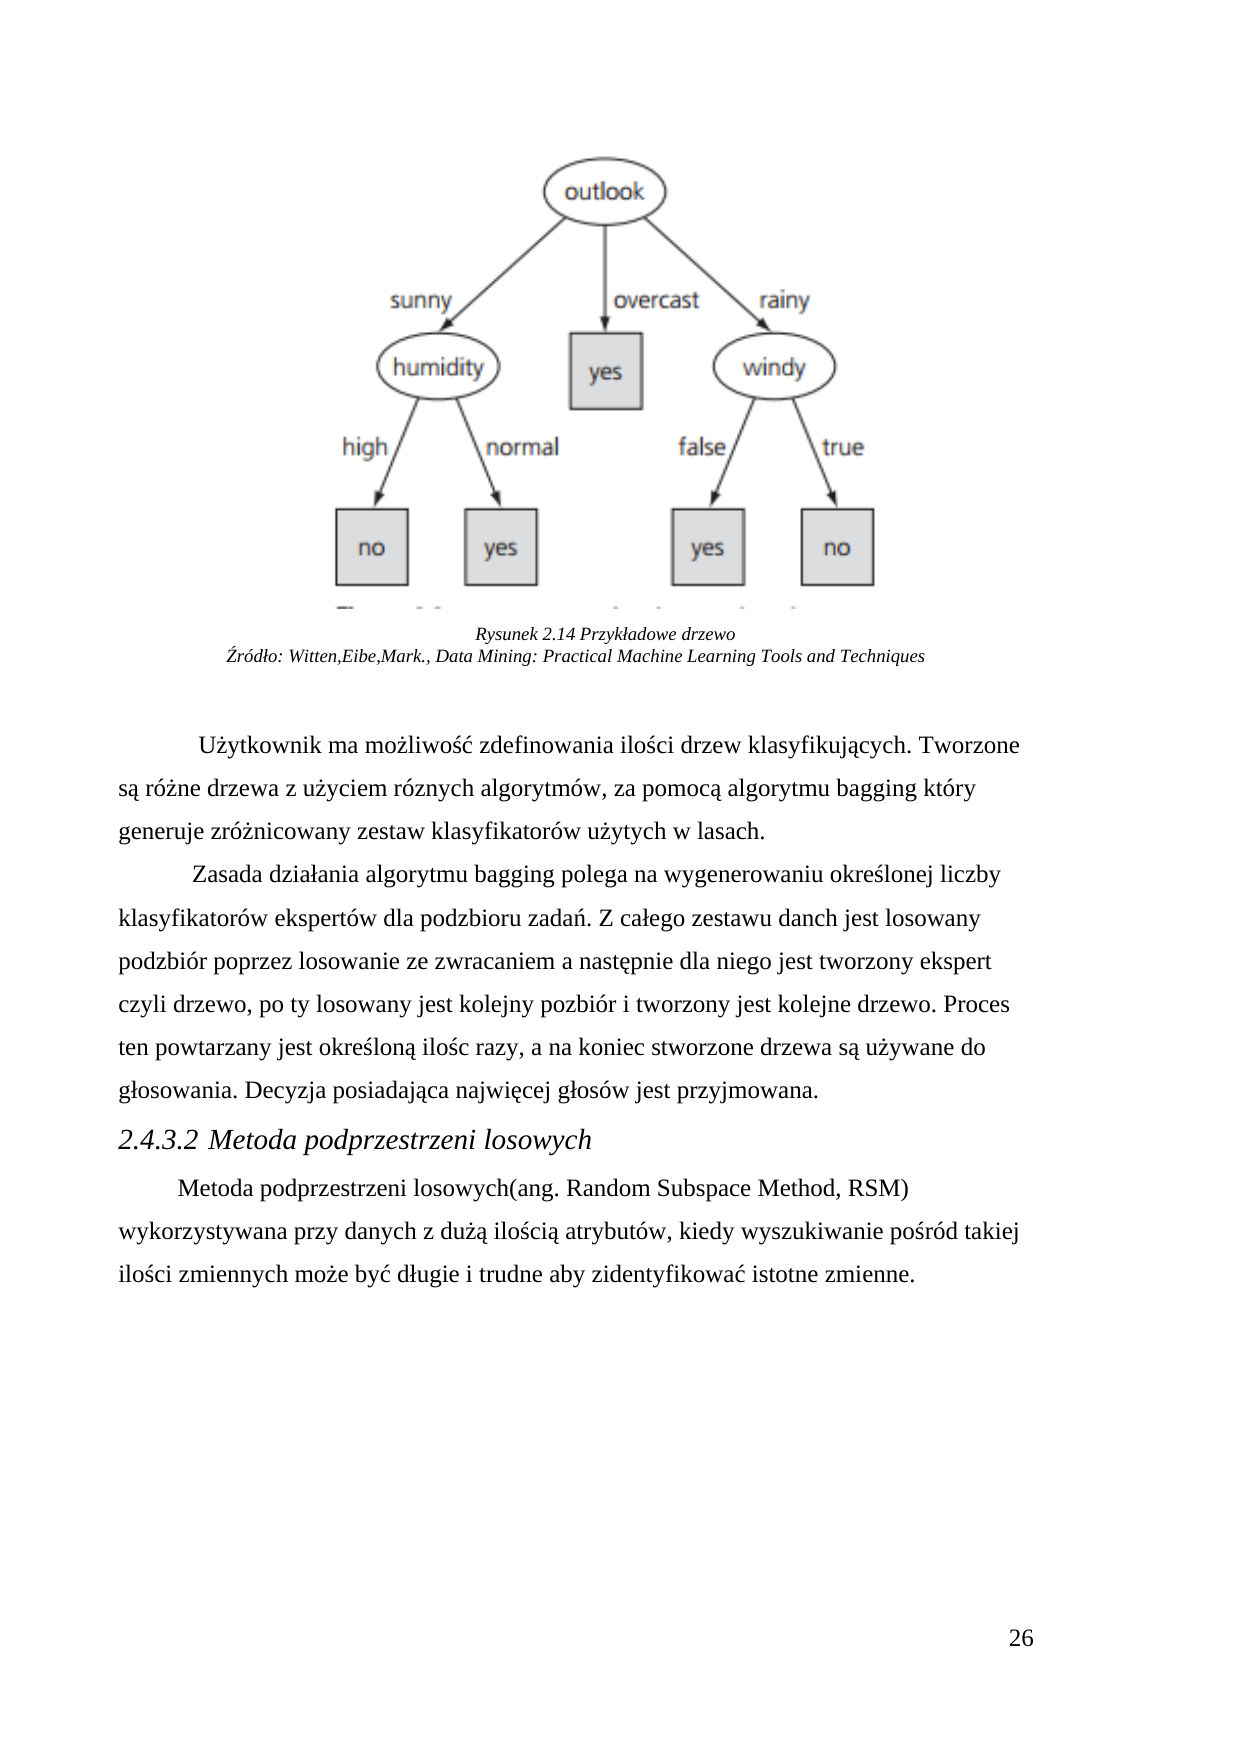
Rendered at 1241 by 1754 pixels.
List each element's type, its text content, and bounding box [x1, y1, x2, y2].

text Rysunek 2.14 Przykładowe drzewo Źródło: Witten,Eibe,Mark., Data Mining: Practical Machine Learning Tools and Techniques [118, 623, 1033, 666]
picture [293, 147, 932, 609]
subtitle Metoda podprzestrzeni losowych [118, 1122, 1033, 1156]
text Użytkownik ma możliwość zdefinowania ilości drzew klasyfikujących. Tworzone są różne drzewa z użyciem róznych algorytmów, za pomocą algorytmu bagging który generuje zróżnicowany zestaw klasyfikatorów użytych w lasach. [118, 730, 1033, 845]
text Metoda podprzestrzeni losowych(ang. Random Subspace Method, RSM) wykorzystywana przy danych z dużą ilością atrybutów, kiedy wyszukiwanie pośród takiej ilości zmiennych może być długie i trudne aby zidentyfikować istotne zmienne. [118, 1173, 1033, 1288]
text Zasada działania algorytmu bagging polega na wygenerowaniu określonej liczby klasyfikatorów ekspertów dla podzbioru zadań. Z całego zestawu danch jest losowany podzbiór poprzez losowanie ze zwracaniem a następnie dla niego jest tworzony ekspert czyli drzewo, po ty losowany jest kolejny pozbiór i tworzony jest kolejne drzewo. Proces ten powtarzany jest określoną ilośc razy, a na koniec stworzone drzewa są używane do głosowania. Decyzja posiadająca najwięcej głosów jest przyjmowana. [118, 859, 1033, 1104]
